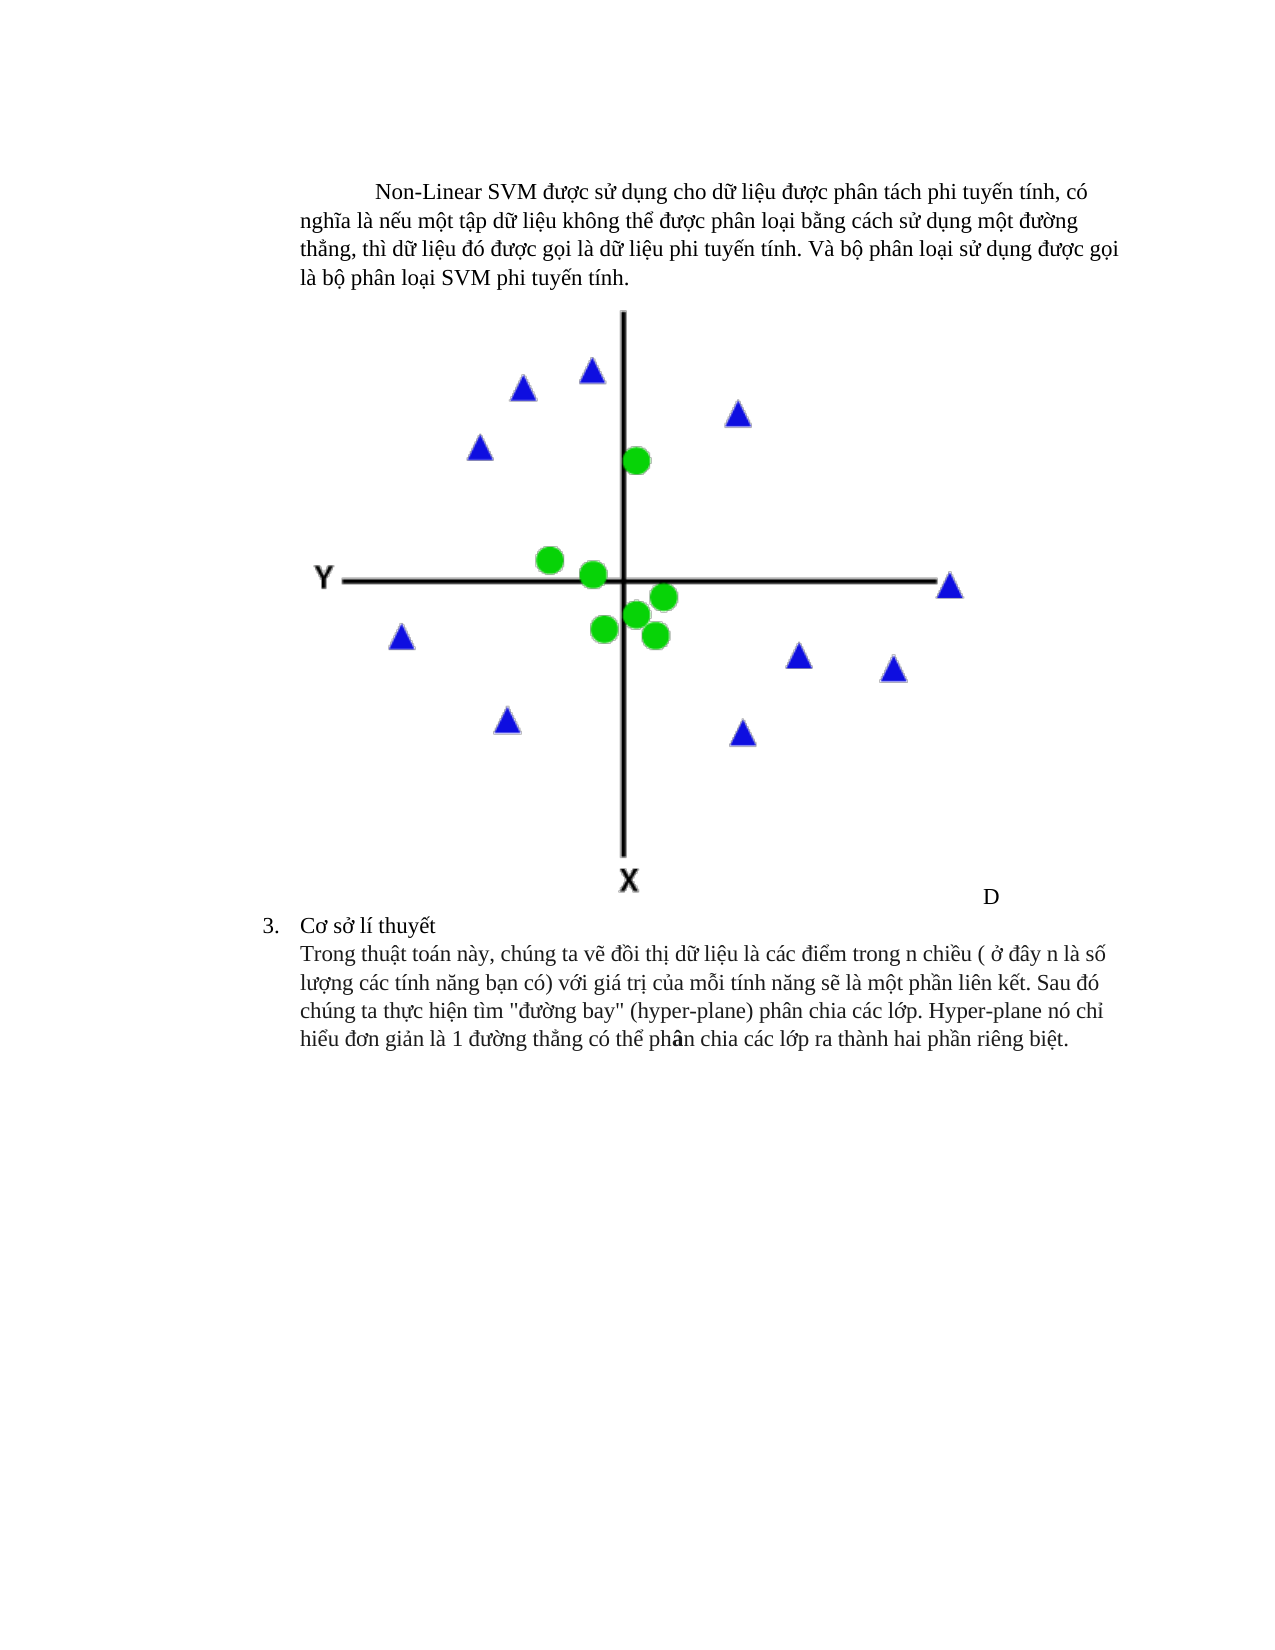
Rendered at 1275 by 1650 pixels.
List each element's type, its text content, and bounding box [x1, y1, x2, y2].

list Trong thuật toán này, chúng ta vẽ đồi thị dữ liệu là các điểm trong n chiều ( ở đây n là số lượng các tính năng bạn có) với giá trị của mỗi tính năng sẽ là một phần liên kết. Sau đó chúng ta thực hiện tìm "đường bay" (hyper-plane) phân chia các lớp. Hyper-plane nó chỉ hiểu đơn giản là 1 đường thẳng có thể phân chia các lớp ra thành hai phần riêng biệt. [300, 940, 1125, 1052]
picture [300, 292, 983, 905]
list Cơ sở lí thuyết [262, 912, 1125, 938]
list Non-Linear SVM được sử dụng cho dữ liệu được phân tách phi tuyến tính, có nghĩa là nếu một tập dữ liệu không thể được phân loại bằng cách sử dụng một đường thẳng, thì dữ liệu đó được gọi là dữ liệu phi tuyến tính. Và bộ phân loại sử dụng được gọi là bộ phân loại SVM phi tuyến tính. [300, 178, 1125, 290]
